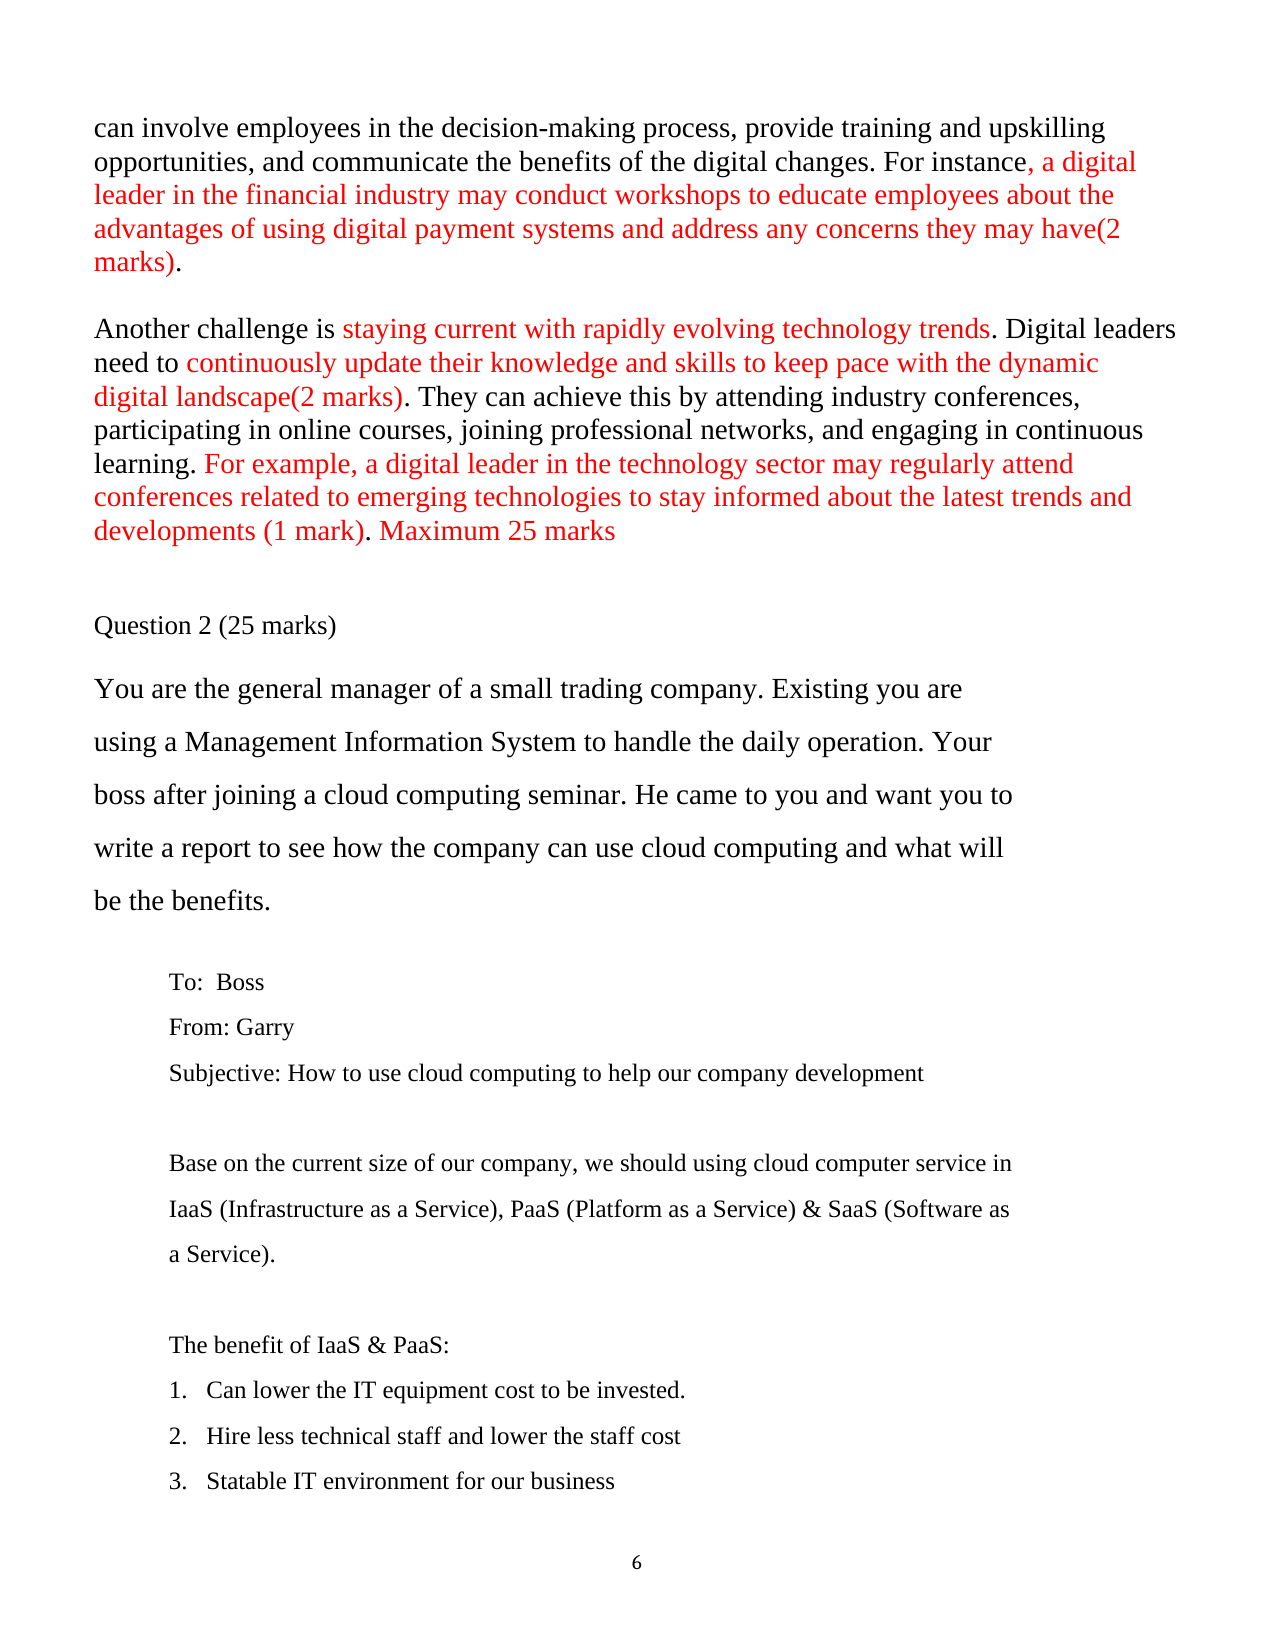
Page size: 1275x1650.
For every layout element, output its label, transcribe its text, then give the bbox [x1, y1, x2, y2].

text Another challenge is staying current with rapidly evolving technology trends. Digital leaders need to continuously update their knowledge and skills to keep pace with the dynamic digital landscape(2 marks). They can achieve this by attending industry conferences, participating in online courses, joining professional networks, and engaging in continuous learning. For example, a digital leader in the technology sector may regularly attend conferences related to emerging technologies to stay informed about the latest trends and developments (1 mark). Maximum 25 marks [94, 312, 1177, 546]
text The benefit of IaaS & PaaS: [169, 1330, 1027, 1359]
list Can lower the IT equipment cost to be invested. [169, 1376, 1027, 1404]
text To: Boss [169, 967, 1027, 996]
list Statable IT environment for our business [169, 1466, 1027, 1495]
text From: Garry [169, 1012, 1027, 1041]
list Hire less technical staff and lower the staff cost [169, 1421, 1027, 1450]
text Subjective: How to use cloud computing to help our company development [169, 1058, 1027, 1086]
text Question 2 (25 marks) [94, 609, 1177, 640]
text Base on the current size of our company, we should using cloud computer service in IaaS (Infrastructure as a Service), PaaS (Platform as a Service) & SaaS (Software as a Service). [169, 1148, 1027, 1268]
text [94, 110, 1177, 278]
text You are the general manager of a small trading company. Existing you are using a Management Information System to handle the daily operation. Your boss after joining a cloud computing seminar. He came to you and want you to write a report to see how the company can use cloud computing and what will be the benefits. [94, 671, 1027, 916]
